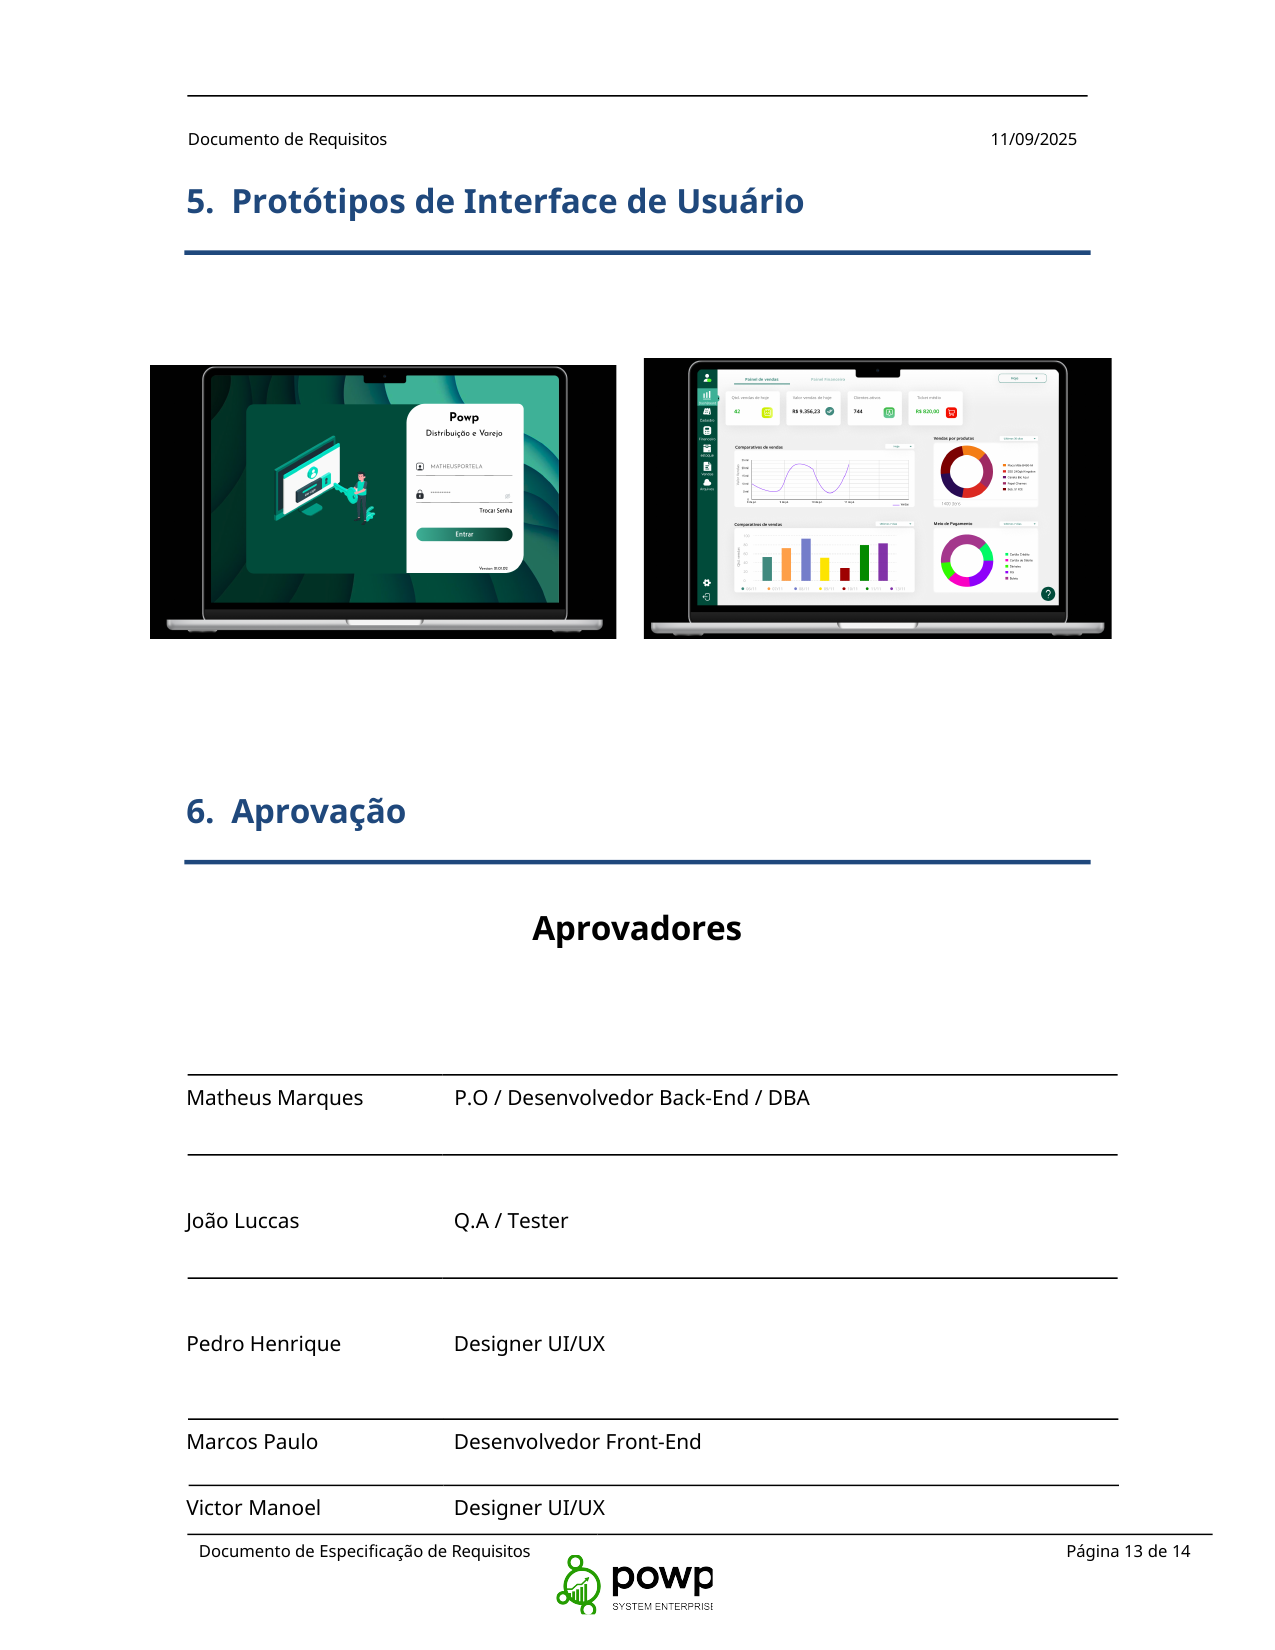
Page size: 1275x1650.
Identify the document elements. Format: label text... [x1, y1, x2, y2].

text Marcos Paulo Desenvolvedor Front-End [186, 1400, 1125, 1456]
text Victor Manoel Designer UI/UX [186, 1463, 1125, 1522]
list Protótipos de Interface de Usuário [186, 178, 1125, 224]
picture [643, 358, 1112, 639]
text Matheus Marques P.O / Desenvolvedor Back-End / DBA [186, 1055, 1125, 1112]
text Pedro Henrique Designer UI/UX [186, 1329, 1125, 1358]
text Aprovadores [150, 905, 1124, 950]
text João Luccas Q.A / Tester [186, 1206, 1125, 1235]
picture [556, 1555, 713, 1615]
picture [150, 365, 617, 639]
list Aprovação [186, 788, 1125, 834]
